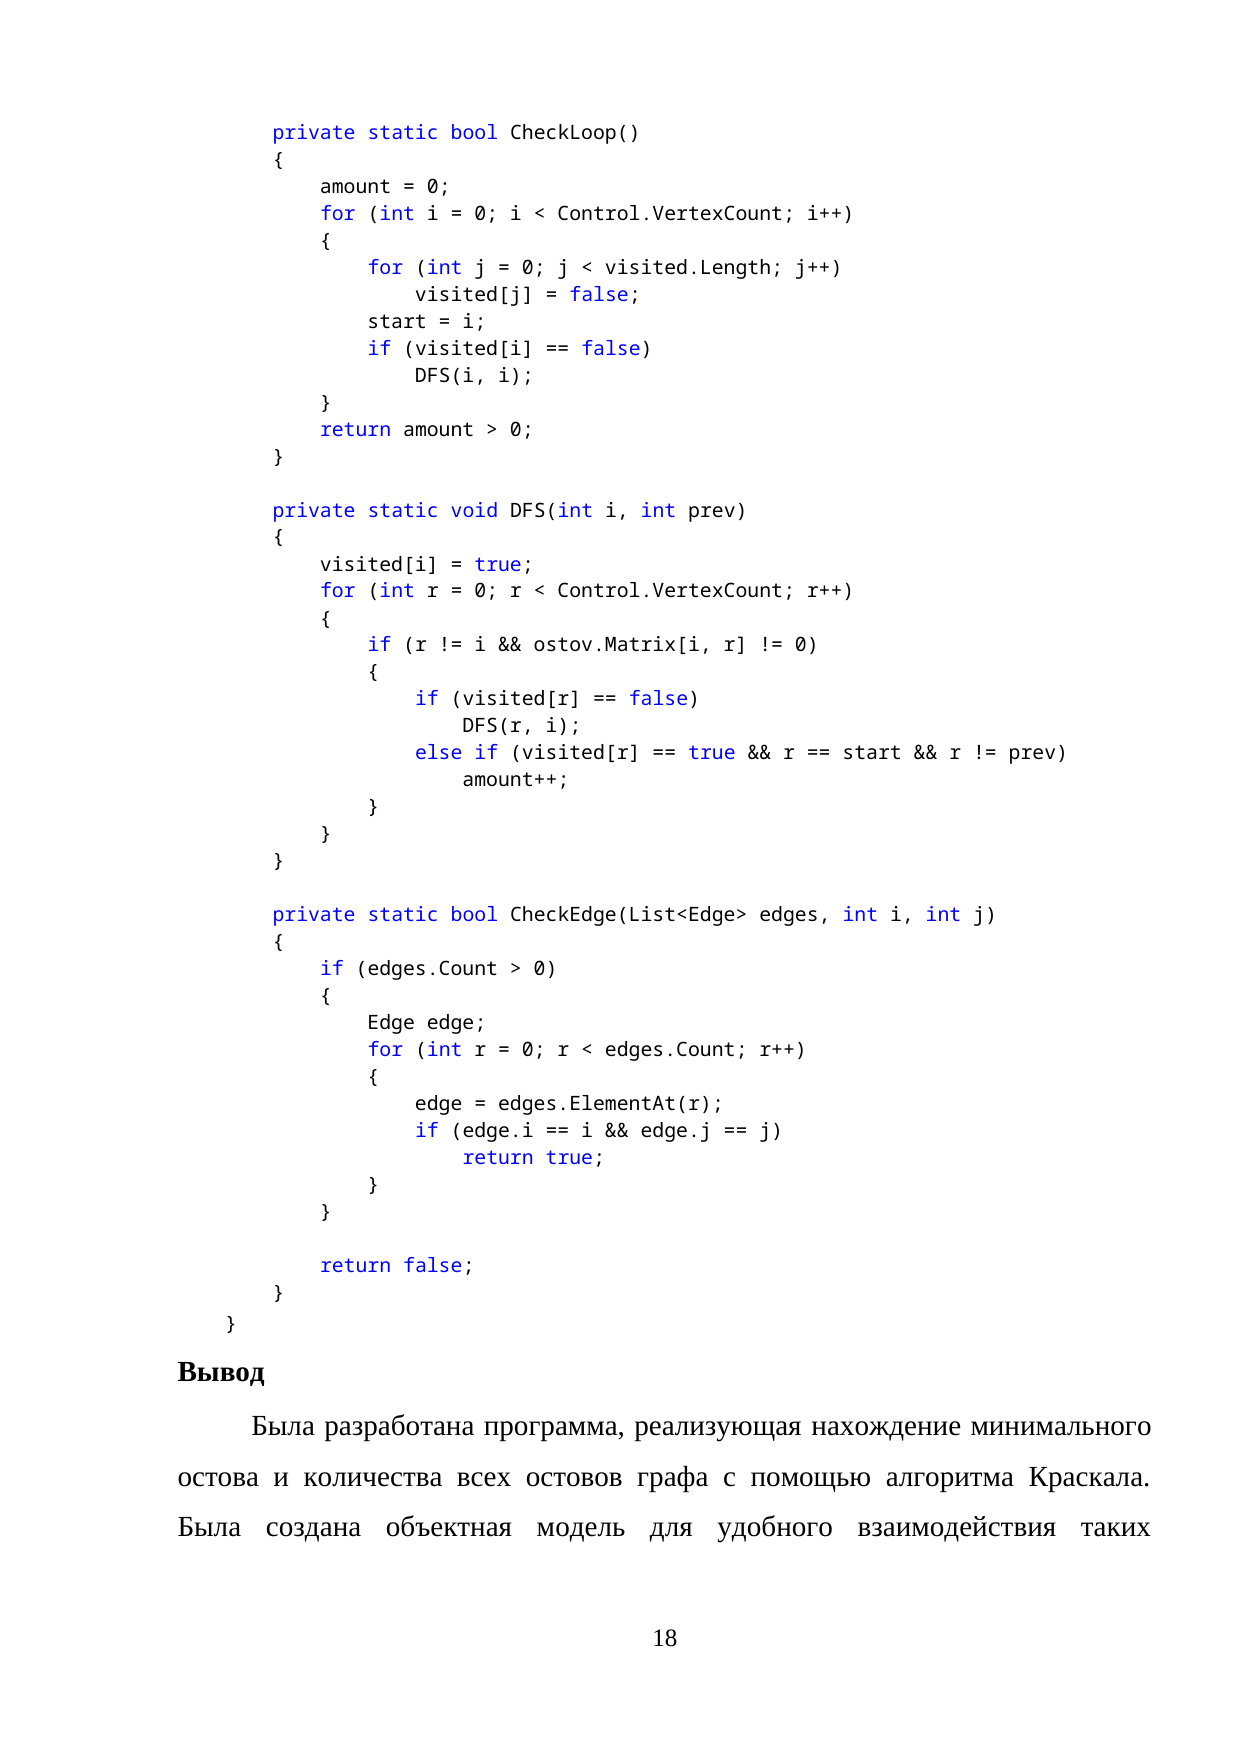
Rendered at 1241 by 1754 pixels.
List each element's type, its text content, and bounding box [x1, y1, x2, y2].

text { [177, 981, 1152, 1008]
text start = i; [177, 307, 1152, 334]
text { [177, 927, 1152, 954]
text } [177, 388, 1152, 415]
text edge = edges.ElementAt(r); [177, 1089, 1152, 1116]
text DFS(r, i); [177, 712, 1152, 739]
text if (edge.i == i && edge.j == j) [177, 1116, 1152, 1143]
text if (visited[i] == false) [177, 334, 1152, 361]
text if (r != i && ostov.Matrix[i, r] != 0) [177, 631, 1152, 658]
subtitle Вывод [177, 1354, 1152, 1387]
text { [177, 658, 1152, 685]
text } [177, 793, 1152, 819]
text return amount > 0; [177, 415, 1152, 442]
text amount = 0; [177, 172, 1152, 199]
text { [177, 604, 1152, 631]
text if (edges.Count > 0) [177, 954, 1152, 981]
text Edge edge; [177, 1008, 1152, 1035]
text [177, 1408, 1152, 1543]
text private static bool CheckLoop() [177, 118, 1152, 145]
text visited[j] = false; [177, 280, 1152, 307]
text for (int r = 0; r < Control.VertexCount; r++) [177, 577, 1152, 604]
text else if (visited[r] == true && r == start && r != prev) [177, 739, 1152, 766]
text } [177, 1170, 1152, 1197]
text amount++; [177, 766, 1152, 793]
text return false; [177, 1251, 1152, 1278]
text { [177, 145, 1152, 172]
text return true; [177, 1143, 1152, 1170]
text { [177, 226, 1152, 253]
text } [177, 442, 1152, 469]
text visited[i] = true; [177, 550, 1152, 577]
text private static bool CheckEdge(List<Edge> edges, int i, int j) [177, 901, 1152, 927]
text for (int i = 0; i < Control.VertexCount; i++) [177, 199, 1152, 226]
text if (visited[r] == false) [177, 685, 1152, 712]
text } [177, 1197, 1152, 1224]
text { [177, 523, 1152, 550]
text } [177, 1309, 1152, 1336]
text private static void DFS(int i, int prev) [177, 496, 1152, 523]
text for (int r = 0; r < edges.Count; r++) [177, 1035, 1152, 1062]
text } [177, 819, 1152, 847]
text DFS(i, i); [177, 361, 1152, 388]
text } [177, 1278, 1152, 1305]
text for (int j = 0; j < visited.Length; j++) [177, 253, 1152, 280]
text { [177, 1062, 1152, 1089]
text } [177, 847, 1152, 873]
